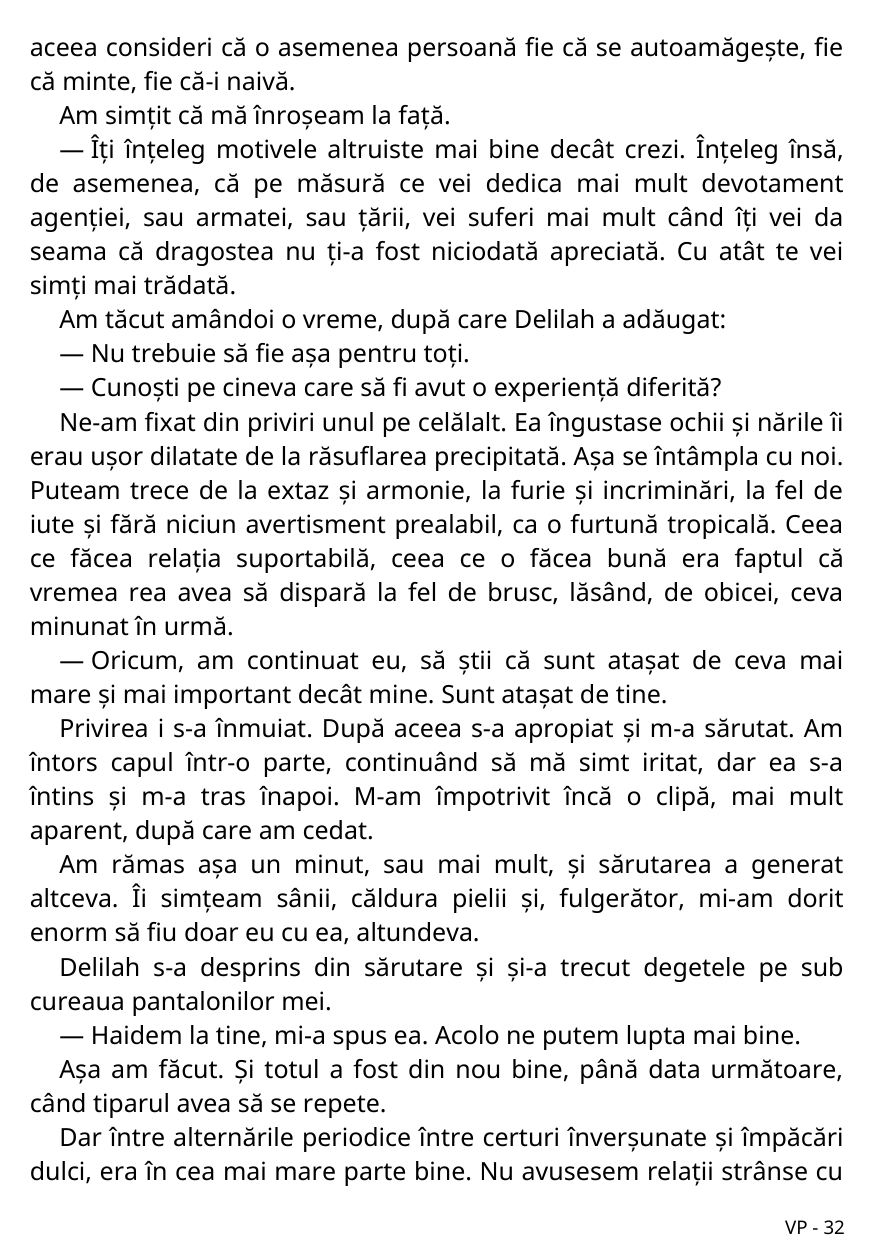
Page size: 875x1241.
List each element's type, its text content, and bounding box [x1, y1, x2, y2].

text — Oricum, am continuat eu, să știi că sunt atașat de ceva mai mare și mai important decât mine. Sunt atașat de tine. [29, 643, 844, 711]
text Delilah s-a desprins din sărutare și și-a trecut degetele pe sub cureaua pantalonilor mei. [29, 949, 844, 1017]
text Privirea i s-a înmuiat. După aceea s-a apropiat și m-a sărutat. Am întors capul într-o parte, continuând să mă simt iritat, dar ea s-a întins și m-a tras înapoi. M-am împotrivit încă o clipă, mai mult aparent, după care am cedat. [29, 711, 844, 847]
text — Nu trebuie să fie așa pentru toți. [29, 336, 844, 370]
text — Îți înțeleg motivele altruiste mai bine decât crezi. Înțeleg însă, de asemenea, că pe măsură ce vei dedica mai mult devotament agenției, sau armatei, sau țării, vei suferi mai mult când îți vei da seama că dragostea nu ți-a fost niciodată apreciată. Cu atât te vei simți mai trădată. [29, 132, 844, 302]
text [29, 29, 844, 98]
text — Haidem la tine, mi-a spus ea. Acolo ne putem lupta mai bine. [29, 1017, 844, 1051]
text — Cunoști pe cineva care să fi avut o experiență diferită? [29, 370, 844, 404]
text Am rămas așa un minut, sau mai mult, și sărutarea a generat altceva. Îi simțeam sânii, căldura pielii și, fulgerător, mi-am dorit enorm să fiu doar eu cu ea, altundeva. [29, 847, 844, 949]
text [29, 1119, 844, 1188]
text Așa am făcut. Și totul a fost din nou bine, până data următoare, când tiparul avea să se repete. [29, 1051, 844, 1119]
text Am simțit că mă înroșeam la față. [29, 98, 844, 132]
text Am tăcut amândoi o vreme, după care Delilah a adăugat: [29, 302, 844, 336]
text Ne-am fixat din priviri unul pe celălalt. Ea îngustase ochii și nările îi erau ușor dilatate de la răsuflarea precipitată. Așa se întâmpla cu noi. Puteam trece de la extaz și armonie, la furie și incriminări, la fel de iute și fără niciun avertisment prealabil, ca o furtună tropicală. Ceea ce făcea relația suportabilă, ceea ce o făcea bună era faptul că vremea rea avea să dispară la fel de brusc, lăsând, de obicei, ceva minunat în urmă. [29, 404, 844, 643]
